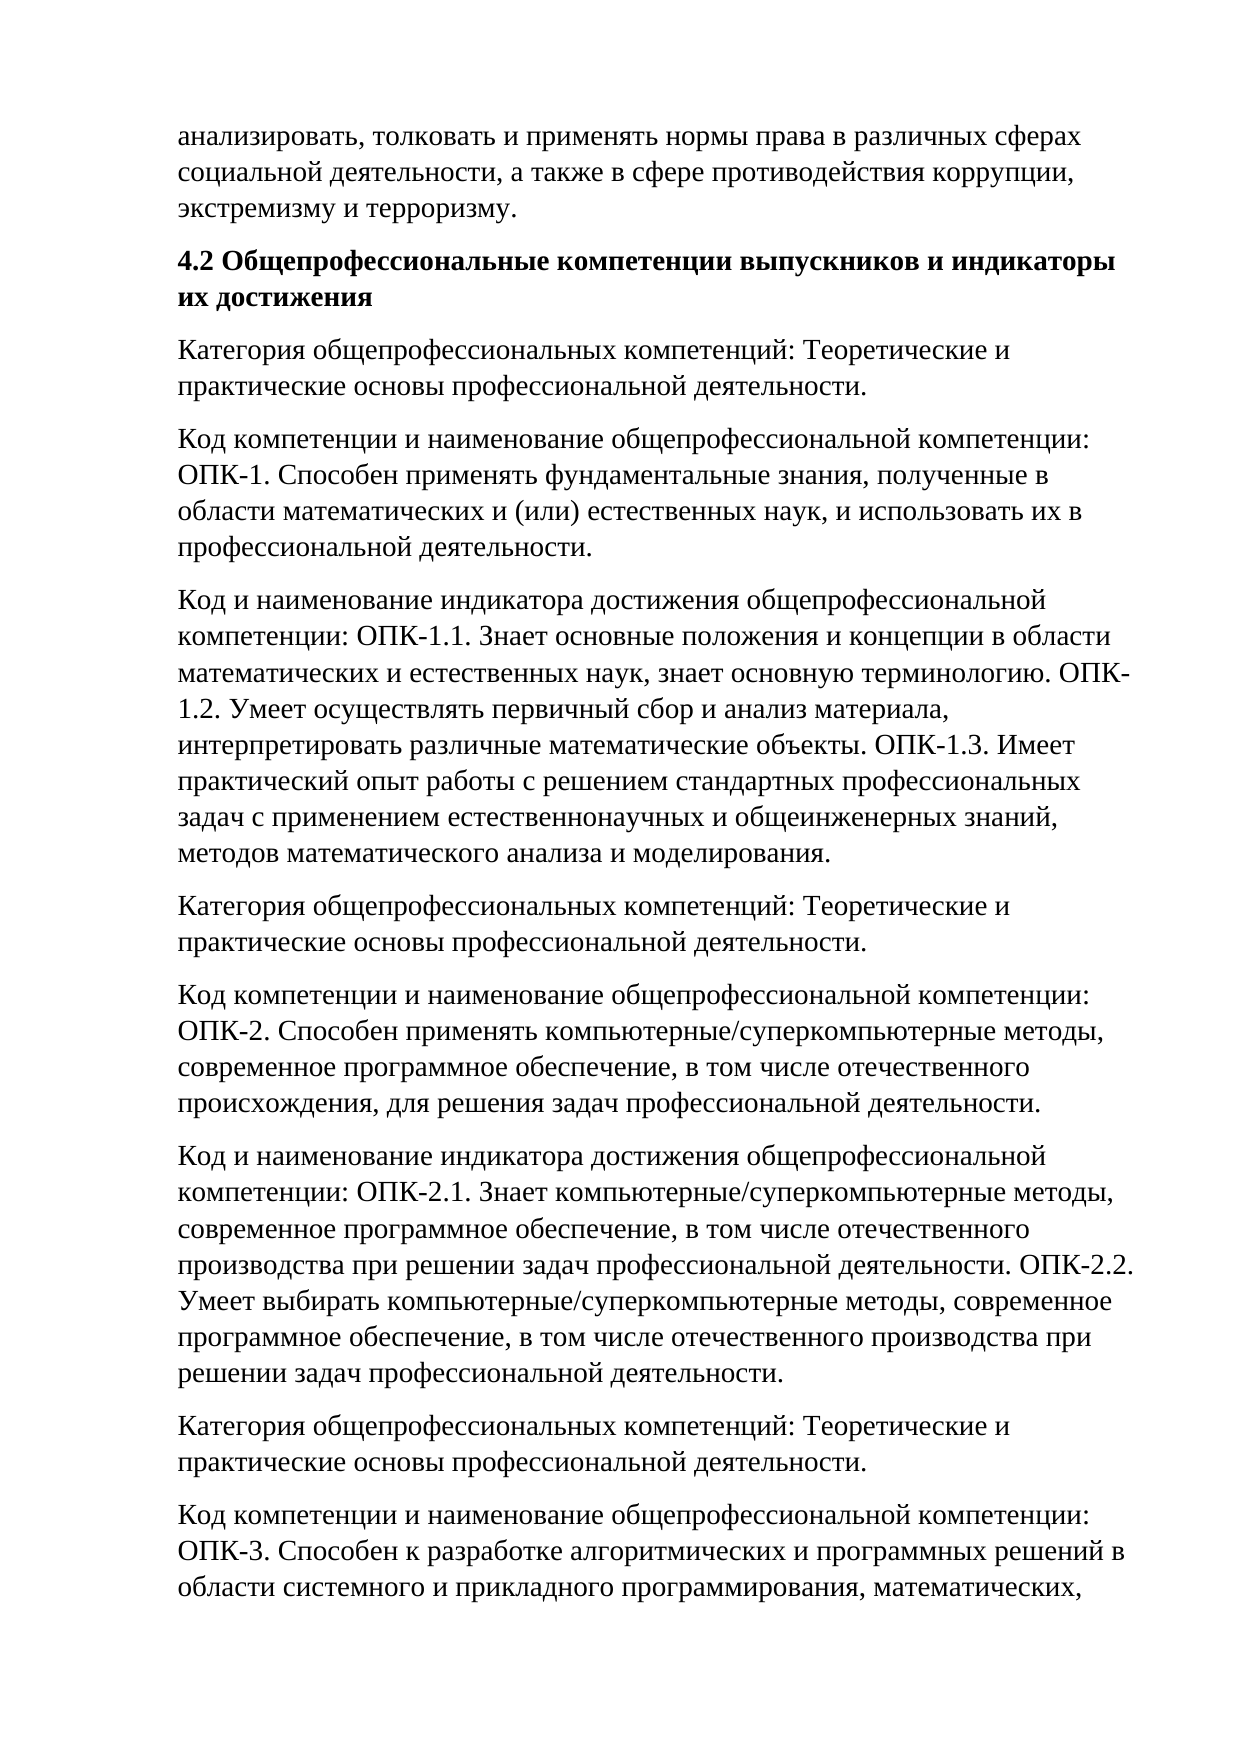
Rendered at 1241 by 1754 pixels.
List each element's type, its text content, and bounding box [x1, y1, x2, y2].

text Категория общепрофессиональных компетенций: Теоретические и практические основы профессиональной деятельности. [177, 1408, 1152, 1478]
text Категория общепрофессиональных компетенций: Теоретические и практические основы профессиональной деятельности. [177, 888, 1152, 958]
text Код и наименование индикатора достижения общепрофессиональной компетенции: ОПК-2.1. Знает компьютерные/суперкомпьютерные методы, современное программное обеспечение, в том числе отечественного производства при решении задач профессиональной деятельности. ОПК-2.2. Умеет выбирать компьютерные/суперкомпьютерные методы, современное программное обеспечение, в том числе отечественного производства при решении задач профессиональной деятельности. [177, 1138, 1152, 1389]
text Код компетенции и наименование общепрофессиональной компетенции: ОПК-1. Способен применять фундаментальные знания, полученные в области математических и (или) естественных наук, и использовать их в профессиональной деятельности. [177, 421, 1152, 563]
text 4.2 Общепрофессиональные компетенции выпускников и индикаторы их достижения [177, 243, 1152, 313]
text Код и наименование индикатора достижения общепрофессиональной компетенции: ОПК-1.1. Знает основные положения и концепции в области математических и естественных наук, знает основную терминологию. ОПК-1.2. Умеет осуществлять первичный сбор и анализ материала, интерпретировать различные математические объекты. ОПК-1.3. Имеет практический опыт работы с решением стандартных профессиональных задач с применением естественнонаучных и общеинженерных знаний, методов математического анализа и моделирования. [177, 582, 1152, 869]
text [177, 1497, 1152, 1603]
text Код компетенции и наименование общепрофессиональной компетенции: ОПК-2. Способен применять компьютерные/суперкомпьютерные методы, современное программное обеспечение, в том числе отечественного происхождения, для решения задач профессиональной деятельности. [177, 977, 1152, 1119]
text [177, 118, 1152, 224]
text Категория общепрофессиональных компетенций: Теоретические и практические основы профессиональной деятельности. [177, 332, 1152, 402]
